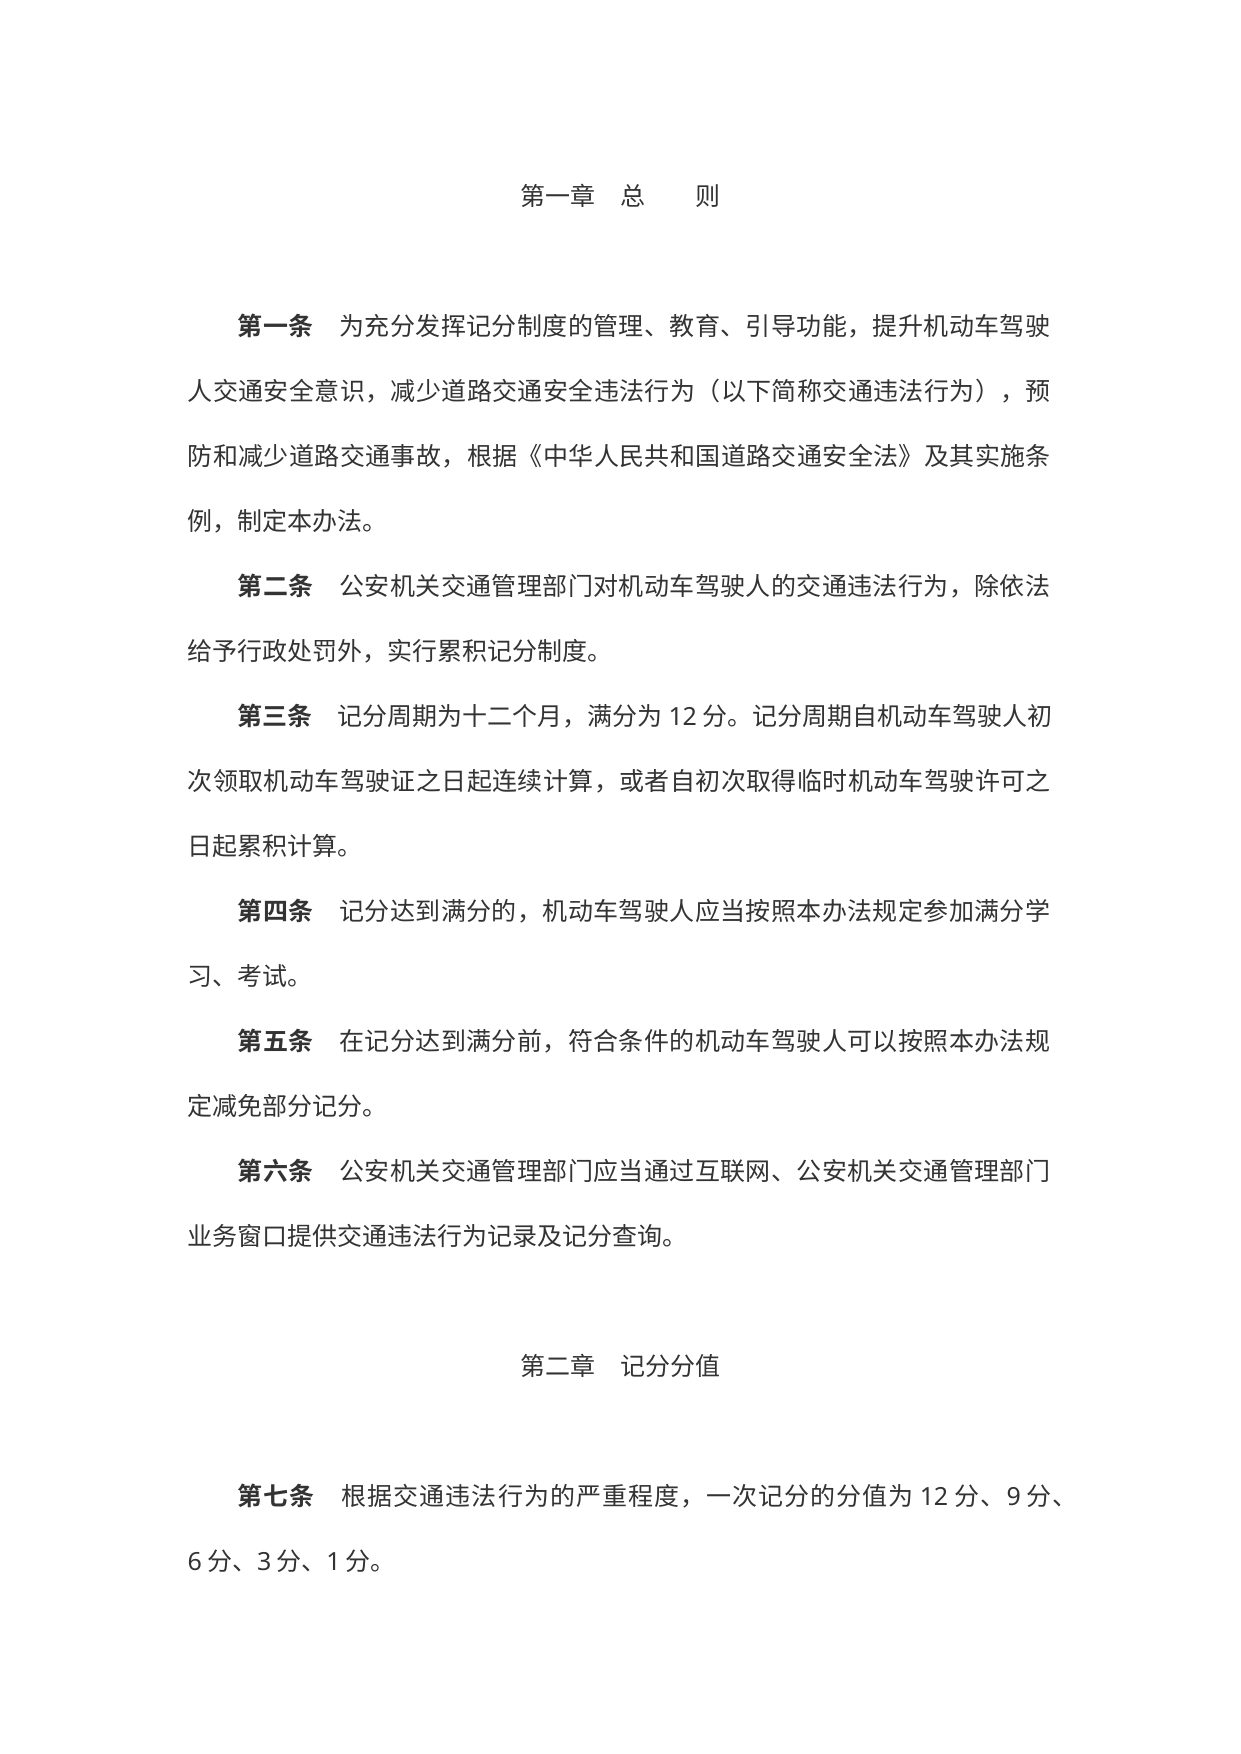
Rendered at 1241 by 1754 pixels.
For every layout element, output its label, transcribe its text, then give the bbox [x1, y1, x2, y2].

text 第四条 记分达到满分的，机动车驾驶人应当按照本办法规定参加满分学习、考试。 [187, 877, 1053, 1007]
text 第二条 公安机关交通管理部门对机动车驾驶人的交通违法行为，除依法给予行政处罚外，实行累积记分制度。 [187, 552, 1053, 682]
text 第三条 记分周期为十二个月，满分为12分。记分周期自机动车驾驶人初次领取机动车驾驶证之日起连续计算，或者自初次取得临时机动车驾驶许可之日起累积计算。 [187, 682, 1053, 877]
text 第五条 在记分达到满分前，符合条件的机动车驾驶人可以按照本办法规定减免部分记分。 [187, 1007, 1053, 1137]
text 第一章 总 则 [187, 162, 1053, 227]
text 第六条 公安机关交通管理部门应当通过互联网、公安机关交通管理部门业务窗口提供交通违法行为记录及记分查询。 [187, 1137, 1053, 1267]
text 第一条 为充分发挥记分制度的管理、教育、引导功能，提升机动车驾驶人交通安全意识，减少道路交通安全违法行为（以下简称交通违法行为），预防和减少道路交通事故，根据《中华人民共和国道路交通安全法》及其实施条例，制定本办法。 [187, 292, 1053, 552]
text 第七条 根据交通违法行为的严重程度，一次记分的分值为12分、9分、6分、3分、1分。 [187, 1462, 1053, 1592]
text 第二章 记分分值 [187, 1332, 1053, 1397]
